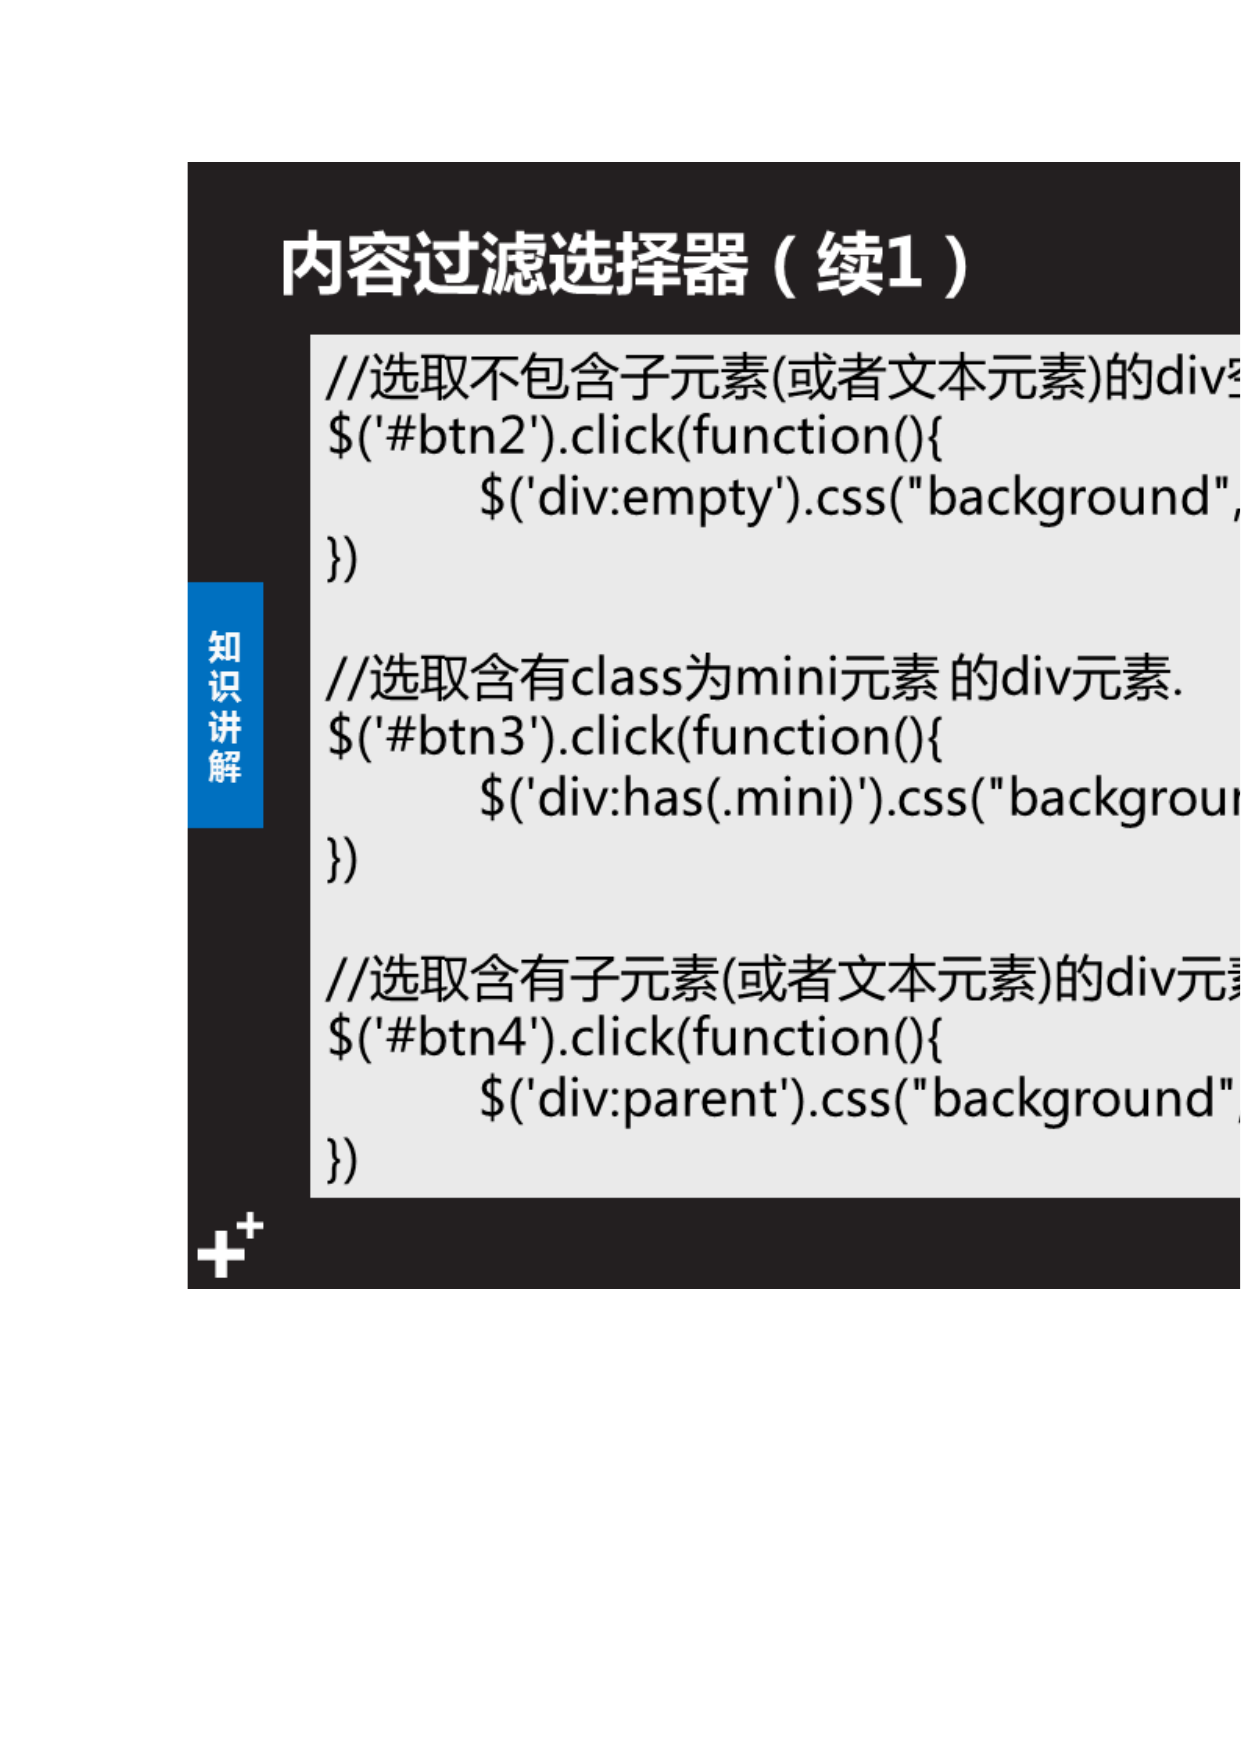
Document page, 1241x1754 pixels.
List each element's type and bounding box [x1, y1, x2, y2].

picture [187, 162, 1241, 1289]
